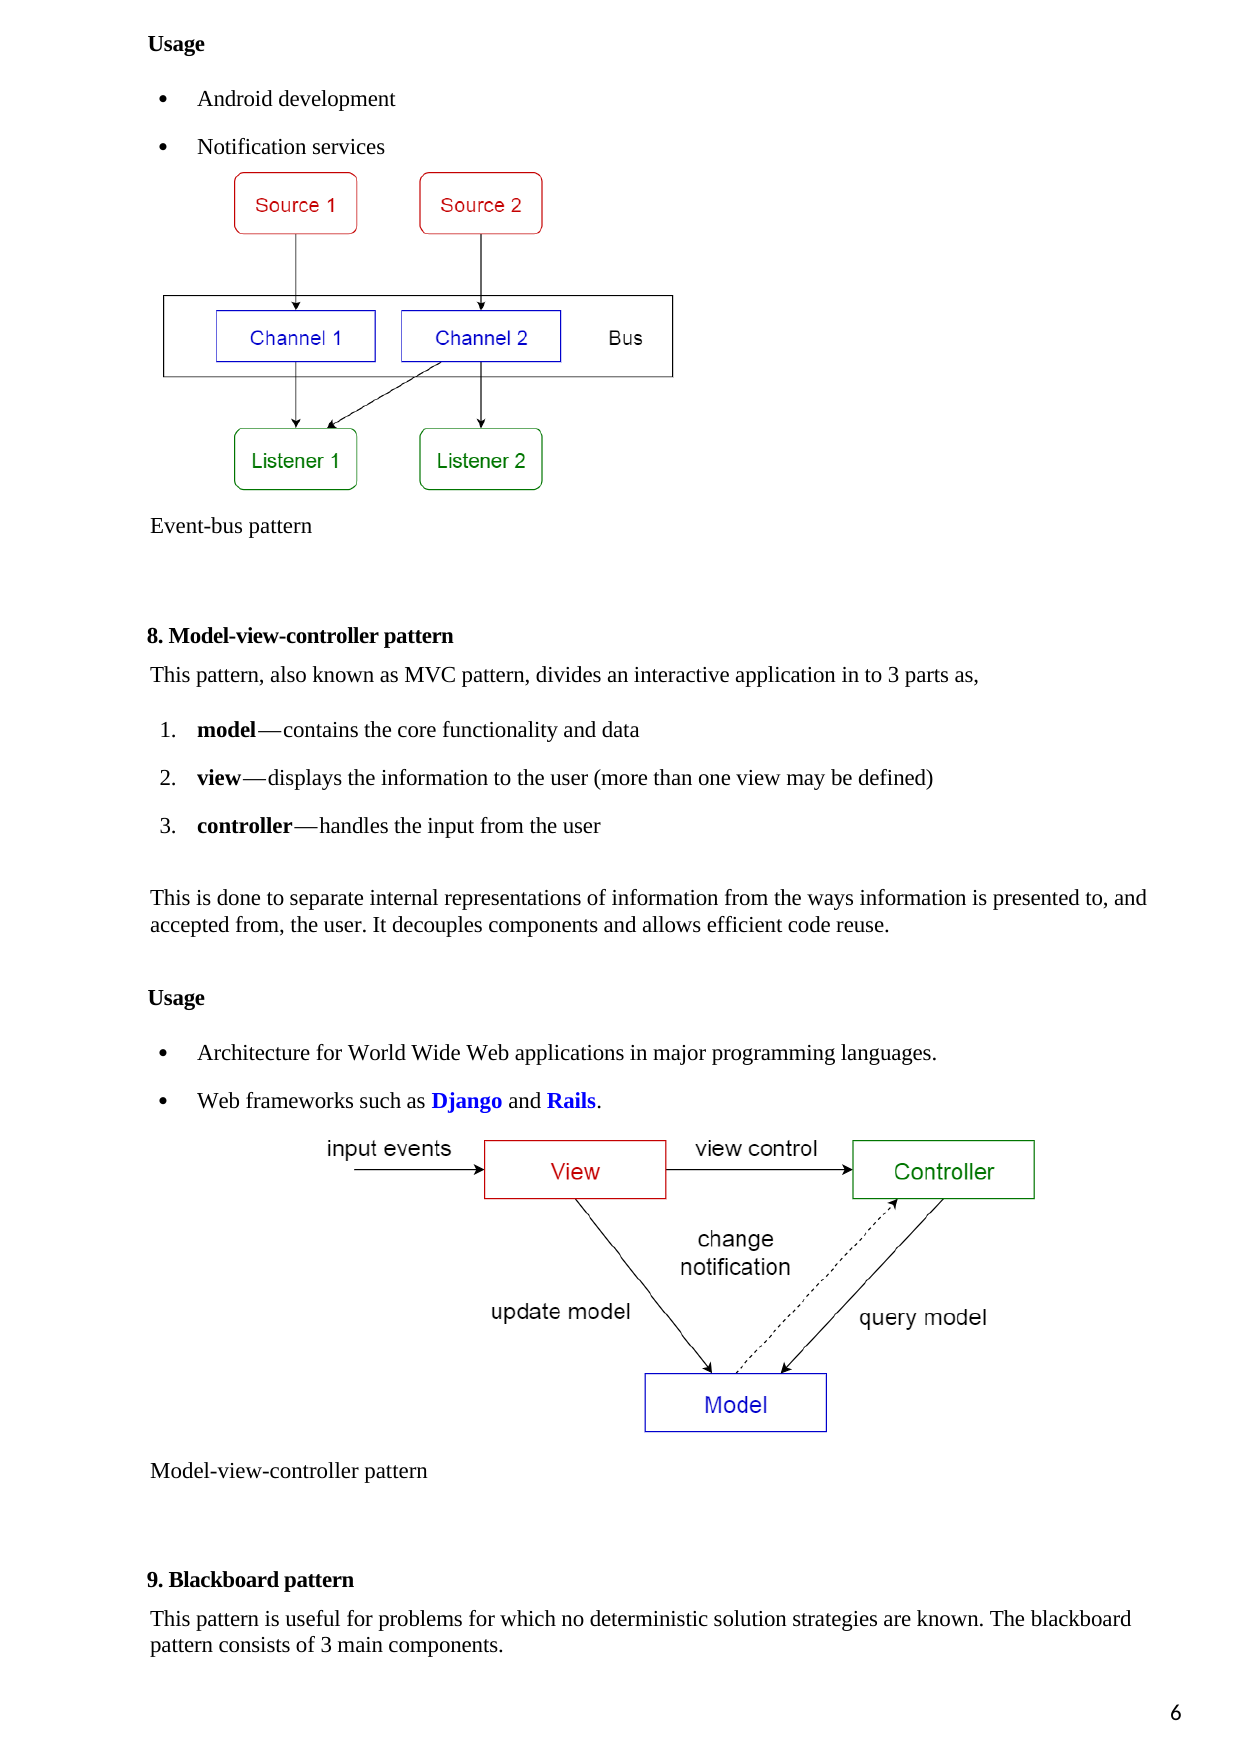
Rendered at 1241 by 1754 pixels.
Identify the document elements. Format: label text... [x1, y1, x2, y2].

text This pattern is useful for problems for which no deterministic solution strategies are known. The blackboard pattern consists of 3 main components. [150, 1605, 1181, 1658]
text 9. Blackboard pattern [147, 1566, 1181, 1592]
text This pattern, also known as MVC pattern, divides an interactive application in to 3 parts as, [150, 661, 1181, 687]
text 8. Model-view-controller pattern [147, 622, 1181, 648]
text Event-bus pattern [150, 513, 1181, 539]
list Architecture for World Wide Web applications in major programming languages. [159, 1039, 1181, 1066]
text This is done to separate internal representations of information from the ways information is presented to, and accepted from, the user. It decouples components and allows efficient code reuse. [150, 884, 1181, 937]
text Usage [147, 984, 1181, 1010]
list Android development [159, 85, 1181, 111]
picture [283, 1113, 1048, 1447]
list view — displays the information to the user (more than one view may be defined) [159, 764, 1181, 791]
text Usage [147, 29, 1181, 56]
list controller — handles the input from the user [159, 813, 1181, 839]
list model — contains the core functionality and data [159, 716, 1181, 742]
list Web frameworks such as Django and Rails. [159, 1088, 1181, 1114]
picture [150, 159, 686, 503]
list Notification services [159, 133, 1181, 160]
text Model-view-controller pattern [150, 1457, 1181, 1483]
